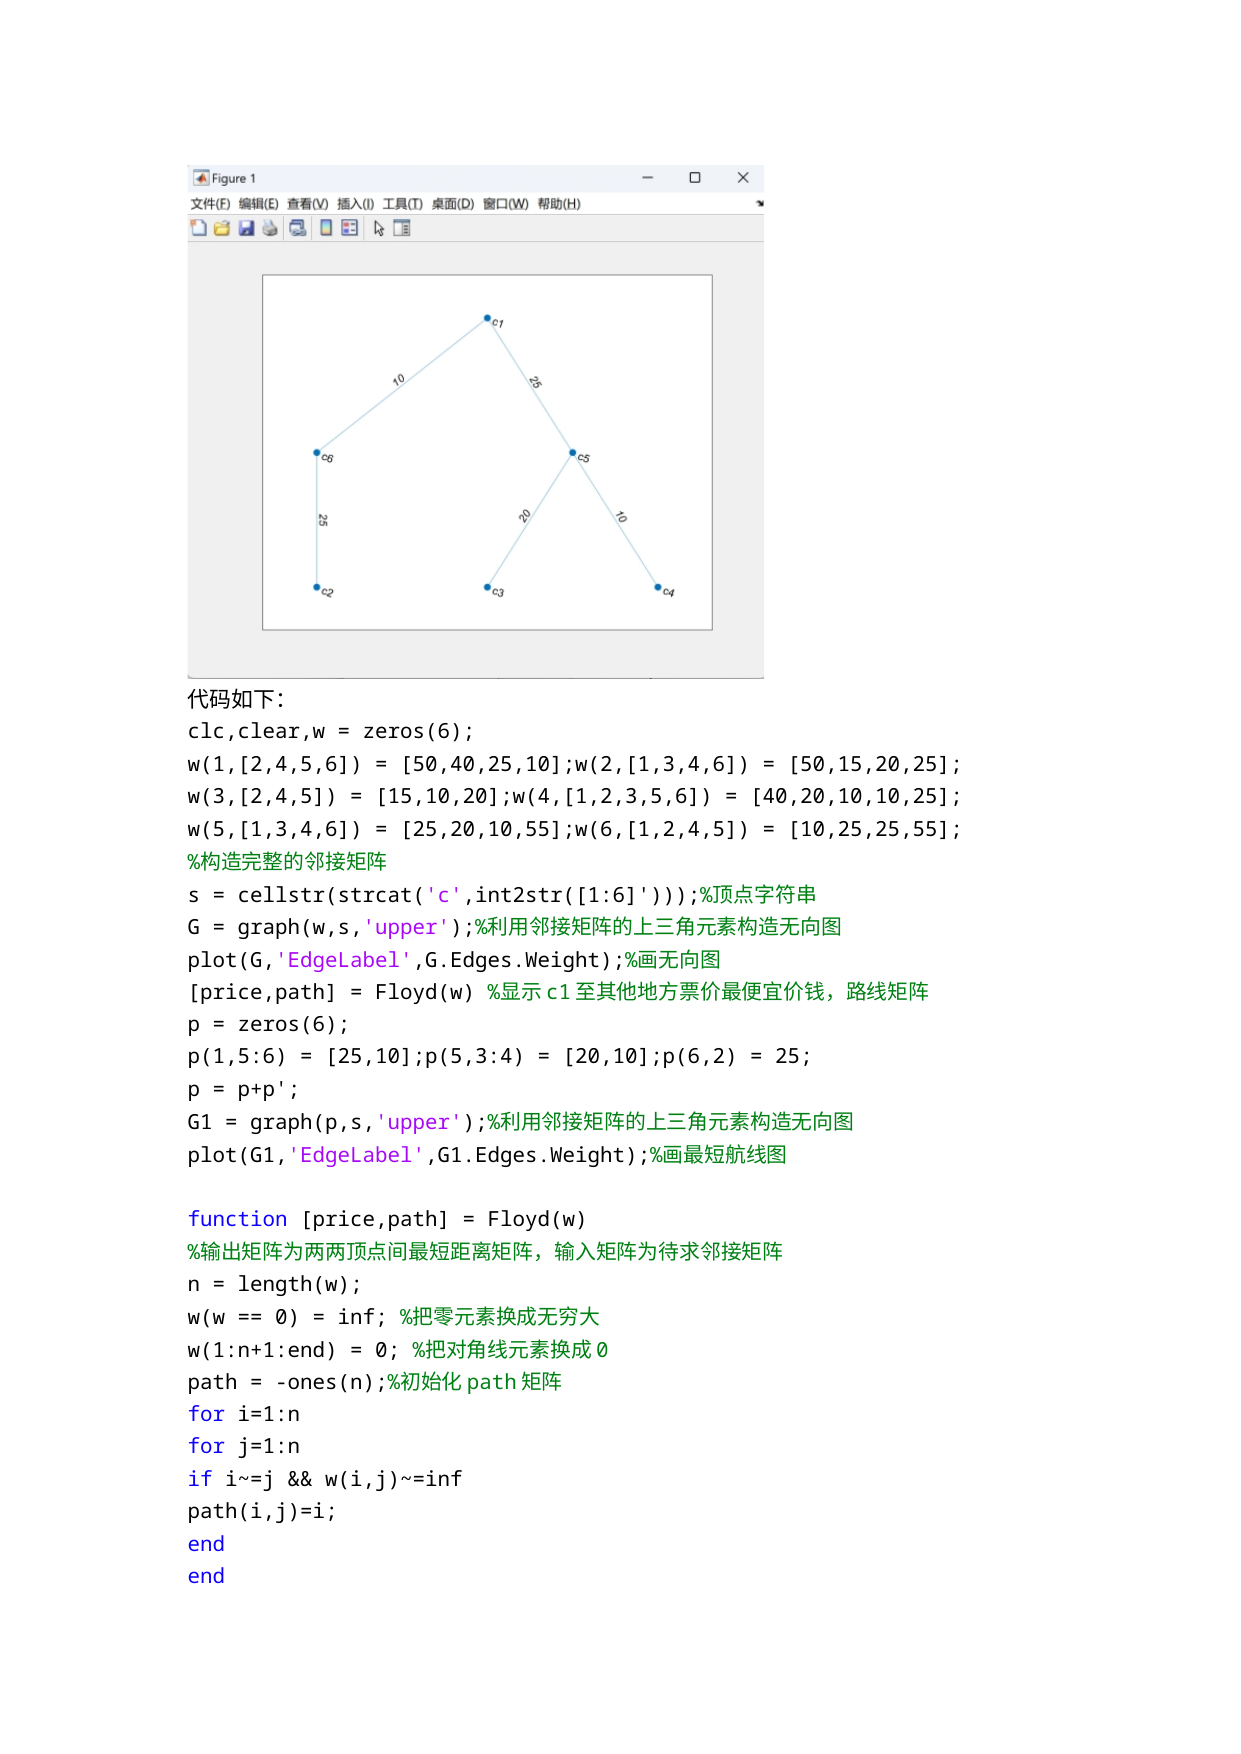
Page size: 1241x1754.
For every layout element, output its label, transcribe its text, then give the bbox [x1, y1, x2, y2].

picture [187, 165, 765, 679]
text p(1,5:6) = [25,10];p(5,3:4) = [20,10];p(6,2) = 25; [187, 1039, 1053, 1072]
text G = graph(w,s,'upper');%利用邻接矩阵的上三角元素构造无向图 [187, 909, 1053, 942]
text w(1:n+1:end) = 0; %把对角线元素换成0 [187, 1332, 1053, 1364]
text for j=1:n [187, 1429, 1053, 1462]
text %输出矩阵为两两顶点间最短距离矩阵，输入矩阵为待求邻接矩阵 [187, 1234, 1053, 1267]
text %构造完整的邻接矩阵 [187, 844, 1053, 877]
text w(3,[2,4,5]) = [15,10,20];w(4,[1,2,3,5,6]) = [40,20,10,10,25]; [187, 779, 1053, 812]
text [price,path] = Floyd(w) %显示c1至其他地方票价最便宜价钱，路线矩阵 [187, 974, 1053, 1007]
text 代码如下： [187, 682, 1053, 714]
text plot(G,'EdgeLabel',G.Edges.Weight);%画无向图 [187, 942, 1053, 974]
text p = zeros(6); [187, 1007, 1053, 1039]
text w(5,[1,3,4,6]) = [25,20,10,55];w(6,[1,2,4,5]) = [10,25,25,55]; [187, 812, 1053, 844]
text plot(G1,'EdgeLabel',G1.Edges.Weight);%画最短航线图 [187, 1137, 1053, 1169]
text clc,clear,w = zeros(6); [187, 714, 1053, 747]
text path = -ones(n);%初始化path矩阵 [187, 1364, 1053, 1397]
text for i=1:n [187, 1397, 1053, 1429]
text path(i,j)=i; [187, 1494, 1053, 1527]
text end [187, 1559, 1053, 1592]
text n = length(w); [187, 1267, 1053, 1299]
text s = cellstr(strcat('c',int2str([1:6]')));%顶点字符串 [187, 877, 1053, 909]
text end [187, 1527, 1053, 1559]
text w(w == 0) = inf; %把零元素换成无穷大 [187, 1299, 1053, 1332]
text function [price,path] = Floyd(w) [187, 1202, 1053, 1234]
text p = p+p'; [187, 1072, 1053, 1104]
text if i~=j && w(i,j)~=inf [187, 1462, 1053, 1494]
text G1 = graph(p,s,'upper');%利用邻接矩阵的上三角元素构造无向图 [187, 1104, 1053, 1137]
text w(1,[2,4,5,6]) = [50,40,25,10];w(2,[1,3,4,6]) = [50,15,20,25]; [187, 747, 1053, 779]
